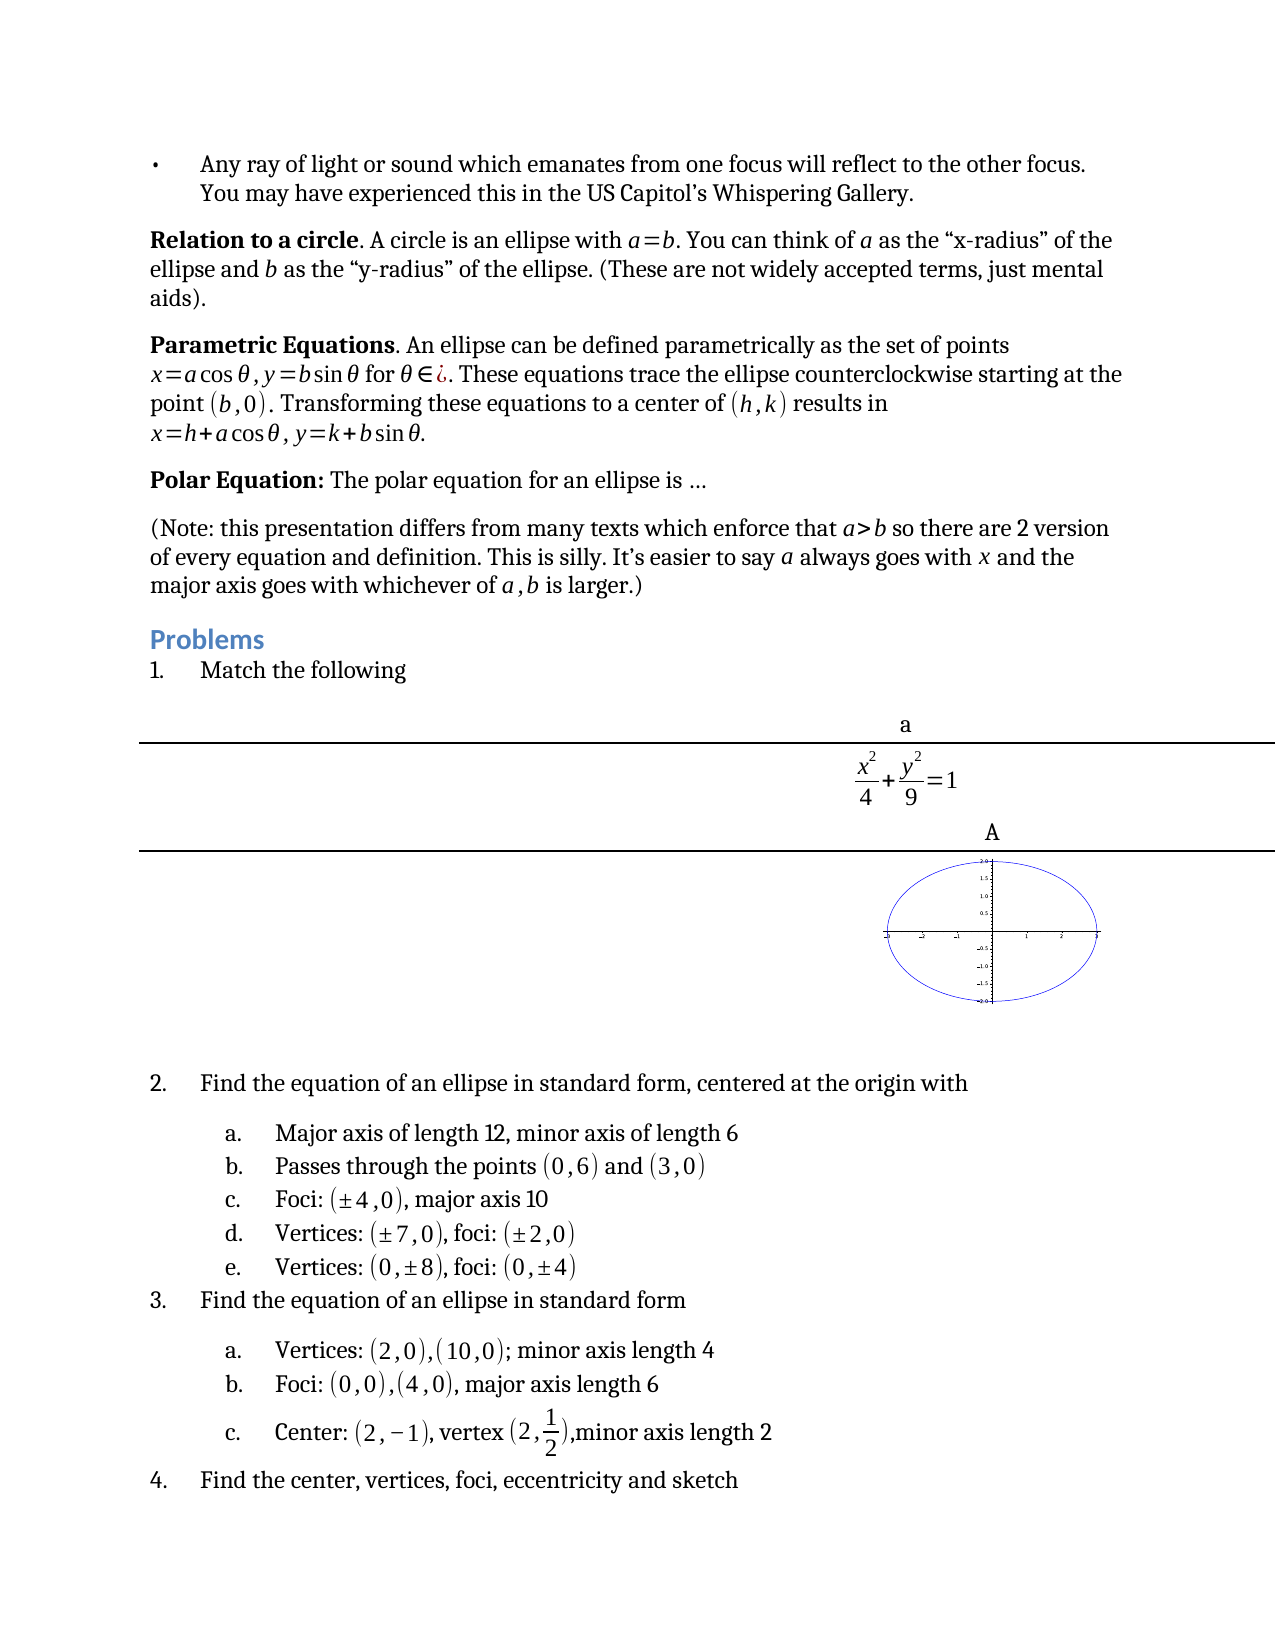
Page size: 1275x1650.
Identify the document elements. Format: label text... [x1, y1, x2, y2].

list Vertices: ; minor axis length 4 [225, 1336, 1125, 1366]
text Relation to a circle. A circle is an ellipse with . You can think of as the “x-radius” of the ellipse and as the “y-radius” of the ellipse. (These are not widely accepted terms, just mental aids). [150, 226, 1125, 312]
list Passes through the points and [225, 1151, 1125, 1181]
subtitle Problems [150, 621, 1125, 656]
list Foci: , major axis 10 [225, 1185, 1125, 1215]
list Vertices: , foci: [225, 1252, 1125, 1282]
list Find the center, vertices, foci, eccentricity and sketch [150, 1466, 1125, 1494]
table_cell [139, 744, 1275, 814]
list Center: , vertex ,minor axis length 2 [225, 1403, 1125, 1462]
list Foci: , major axis length 6 [225, 1369, 1125, 1399]
table_header A [139, 814, 1275, 850]
list Find the equation of an ellipse in standard form, centered at the origin with [150, 1069, 1125, 1098]
text Polar Equation: The polar equation for an ellipse is … [150, 466, 1125, 495]
list Match the following [150, 656, 1125, 685]
list Any ray of light or sound which emanates from one focus will reflect to the other focus. You may have experienced this in the US Capitol’s Whispering Gallery. [150, 150, 1125, 207]
table_header a [139, 706, 1275, 742]
table_cell [139, 852, 1275, 1069]
text (Note: this presentation differs from many texts which enforce that so there are 2 version of every equation and definition. This is silly. It’s easier to say always goes with and the major axis goes with whichever of is larger.) [150, 514, 1125, 600]
list Major axis of length 12, minor axis of length 6 [225, 1118, 1125, 1147]
text Parametric Equations. An ellipse can be defined parametrically as the set of points for . These equations trace the ellipse counterclockwise starting at the point Transforming these equations to a center of results in . [150, 331, 1125, 447]
list Find the equation of an ellipse in standard form [150, 1286, 1125, 1315]
list Vertices: , foci: [225, 1218, 1125, 1248]
